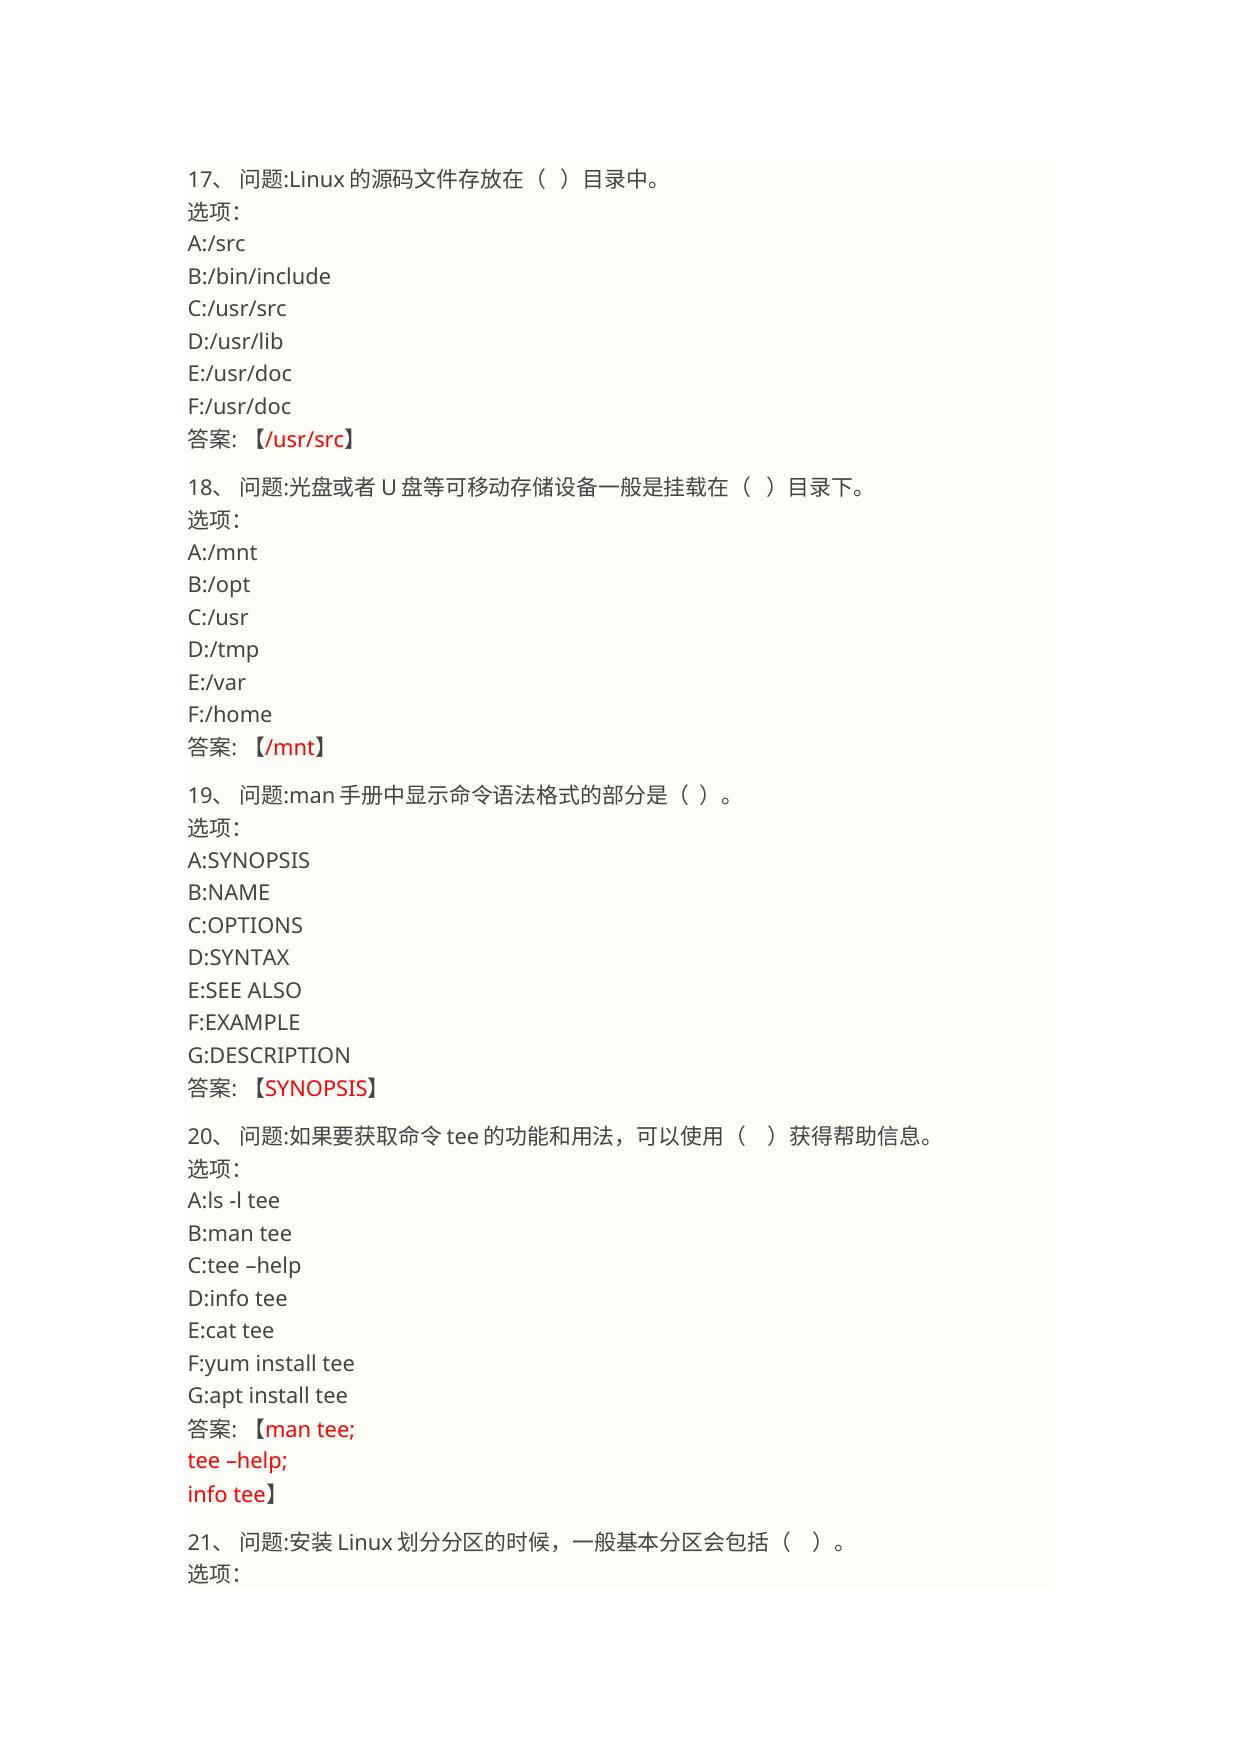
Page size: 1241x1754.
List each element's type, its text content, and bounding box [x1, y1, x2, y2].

text 19、 问题:man手册中显示命令语法格式的部分是（ ）。 选项： A:SYNOPSIS B:NAME C:OPTIONS D:SYNTAX E:SEE ALSO F:EXAMPLE G:DESCRIPTION 答案: 【SYNOPSIS】 [187, 778, 1053, 1103]
text 20、 问题:如果要获取命令tee的功能和用法，可以使用（ ）获得帮助信息。 选项： A:ls -l tee B:man tee C:tee –help D:info tee E:cat tee F:yum install tee G:apt install tee 答案: 【man tee; tee –help; info tee】 [187, 1119, 1053, 1509]
text 17、 问题:Linux的源码文件存放在（ ）目录中。 选项： A:/src B:/bin/include C:/usr/src D:/usr/lib E:/usr/doc F:/usr/doc 答案: 【/usr/src】 [187, 162, 1053, 454]
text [187, 1524, 1053, 1589]
text 18、 问题:光盘或者U盘等可移动存储设备一般是挂载在（ ）目录下。 选项： A:/mnt B:/opt C:/usr D:/tmp E:/var F:/home 答案: 【/mnt】 [187, 470, 1053, 763]
